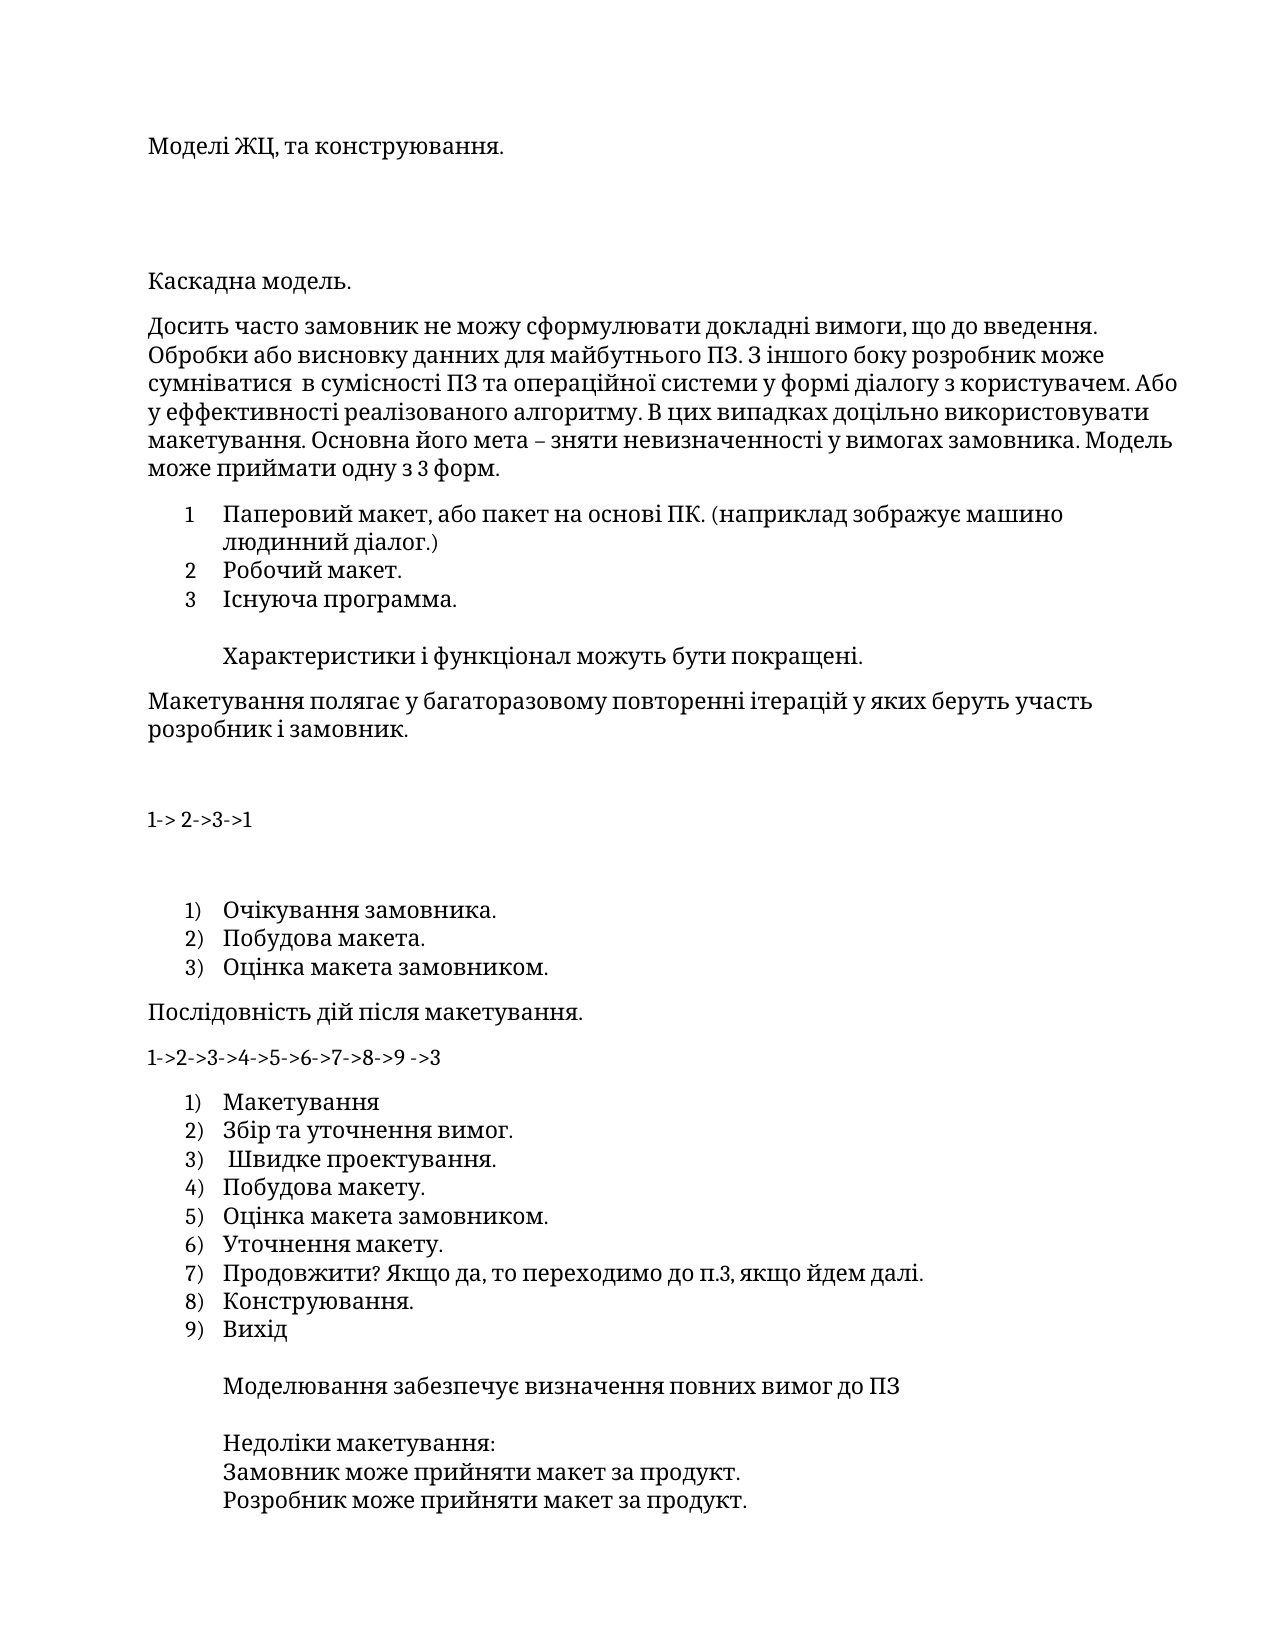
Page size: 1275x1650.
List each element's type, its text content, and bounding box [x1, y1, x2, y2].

list Моделювання забезпечує визначення повних вимог до ПЗ [223, 1374, 1186, 1400]
list Збір та уточнення вимог. [185, 1118, 1186, 1144]
list Конструювання. [185, 1289, 1186, 1315]
text Досить часто замовник не можу сформулювати докладні вимоги, що до введення. Обробки або висновку данних для майбутнього ПЗ. З іншого боку розробник може сумніватися в сумісності ПЗ та операційної системи у формі діалогу з користувачем. Або у еффективності реалізованого алгоритму. В цих випадках доцільно використовувати макетування. Основна його мета – зняти невизначенності у вимогах замовника. Модель може приймати одну з 3 форм. [148, 314, 1186, 483]
list Замовник може прийняти макет за продукт. [223, 1459, 1186, 1486]
list Характеристики і функціонал можуть бути покращені. [223, 643, 1186, 670]
text Каскадна модель. [148, 269, 1186, 295]
list Макетування [185, 1090, 1186, 1116]
text 1-> 2->3->1 [148, 807, 1186, 834]
list Очікування замовника. [185, 897, 1186, 924]
list Побудова макету. [185, 1175, 1186, 1201]
list Існуюча программа. [185, 587, 1186, 613]
list Оцінка макета замовником. [185, 1203, 1186, 1230]
list Побудова макета. [185, 926, 1186, 952]
text Макетування полягає у багаторазовому повторенні ітерацій у яких беруть участь розробник і замовник. [148, 689, 1186, 743]
list Паперовий макет, або пакет на основі ПК. (наприклад зображує машино людинний діалог.) [185, 501, 1186, 556]
text 1->2->3->4->5->6->7->8->9 ->3 [148, 1044, 1186, 1071]
text Моделі ЖЦ, та конструювання. [148, 134, 1186, 160]
list Розробник може прийняти макет за продукт. [223, 1488, 1186, 1514]
list Уточнення макету. [185, 1232, 1186, 1258]
list Продовжити? Якщо да, то переходимо до п.3, якщо йдем далі. [185, 1260, 1186, 1287]
list Робочий макет. [185, 558, 1186, 584]
list Вихід [185, 1317, 1186, 1343]
list Недоліки макетування: [223, 1431, 1186, 1457]
list Швидке проектування. [185, 1147, 1186, 1173]
text Послідовність дій після макетування. [148, 999, 1186, 1026]
list Оцінка макета замовником. [185, 954, 1186, 981]
